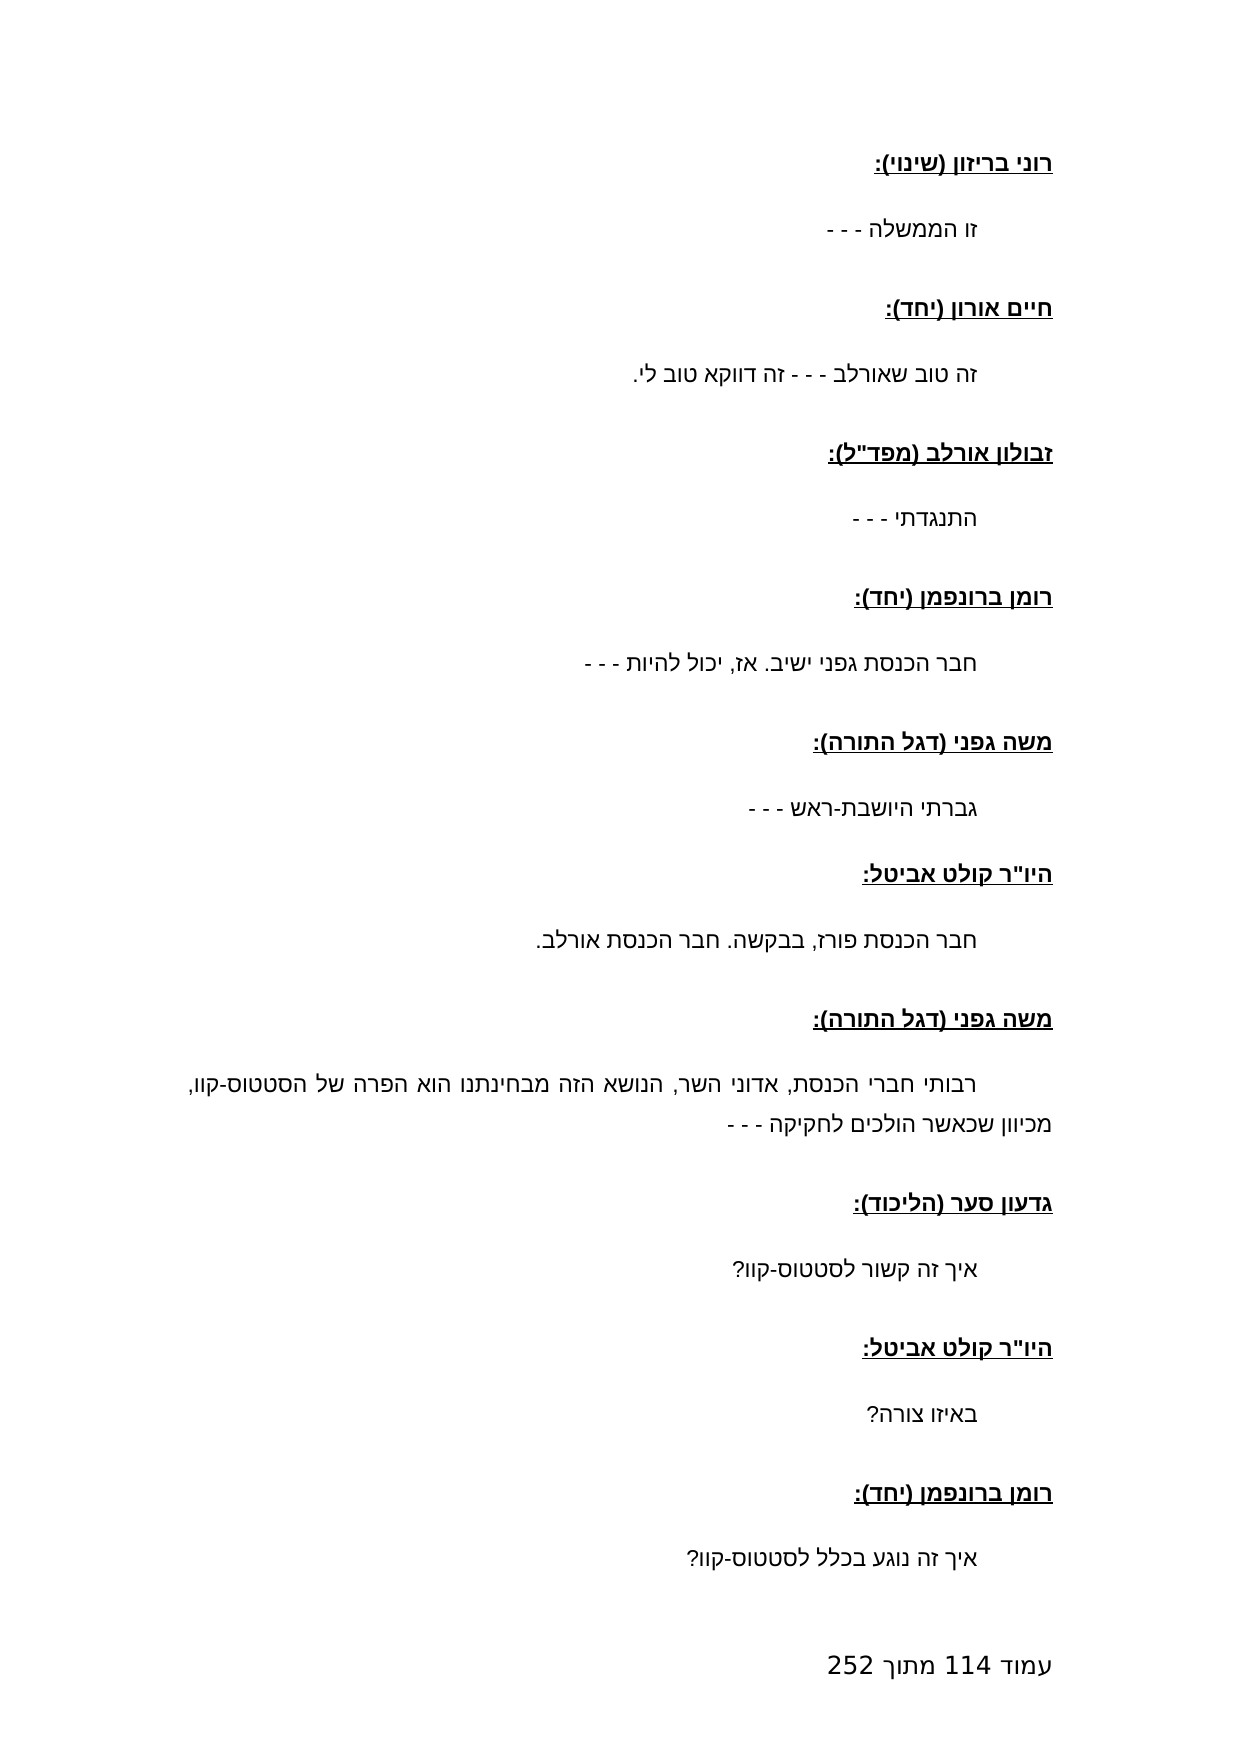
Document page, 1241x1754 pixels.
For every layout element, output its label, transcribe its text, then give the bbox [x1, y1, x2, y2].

text היו"ר קולט אביטל: [187, 1335, 1053, 1361]
text גברתי היושבת-ראש - - - [187, 795, 1053, 821]
text משה גפני (דגל התורה): [187, 729, 1053, 756]
text באיזו צורה? [187, 1401, 1053, 1427]
text חיים אורון (יחד): [187, 295, 1053, 321]
text זבולון אורלב (מפד"ל): [187, 439, 1053, 466]
text גדעון סער (הליכוד): [187, 1190, 1053, 1216]
text רומן ברונפמן (יחד): [187, 1479, 1053, 1506]
text התנגדתי - - - [187, 505, 1053, 532]
text חבר הכנסת פורז, בבקשה. חבר הכנסת אורלב. [187, 927, 1053, 953]
text זה טוב שאורלב - - - זה דווקא טוב לי. [187, 361, 1053, 387]
text רומן ברונפמן (יחד): [187, 584, 1053, 611]
text זו הממשלה - - - [187, 216, 1053, 242]
text איך זה נוגע בכלל לסטטוס-קוו? [187, 1545, 1053, 1572]
text איך זה קשור לסטטוס-קוו? [187, 1256, 1053, 1282]
text חבר הכנסת גפני ישיב. אז, יכול להיות - - - [187, 650, 1053, 677]
text רבותי חברי הכנסת, אדוני השר, הנושא הזה מבחינתנו הוא הפרה של הסטטוס-קוו, מכיוון שכאשר הולכים לחקיקה - - - [187, 1071, 1053, 1137]
text רוני בריזון (שינוי): [187, 150, 1053, 176]
text משה גפני (דגל התורה): [187, 1006, 1053, 1032]
text היו"ר קולט אביטל: [187, 861, 1053, 887]
